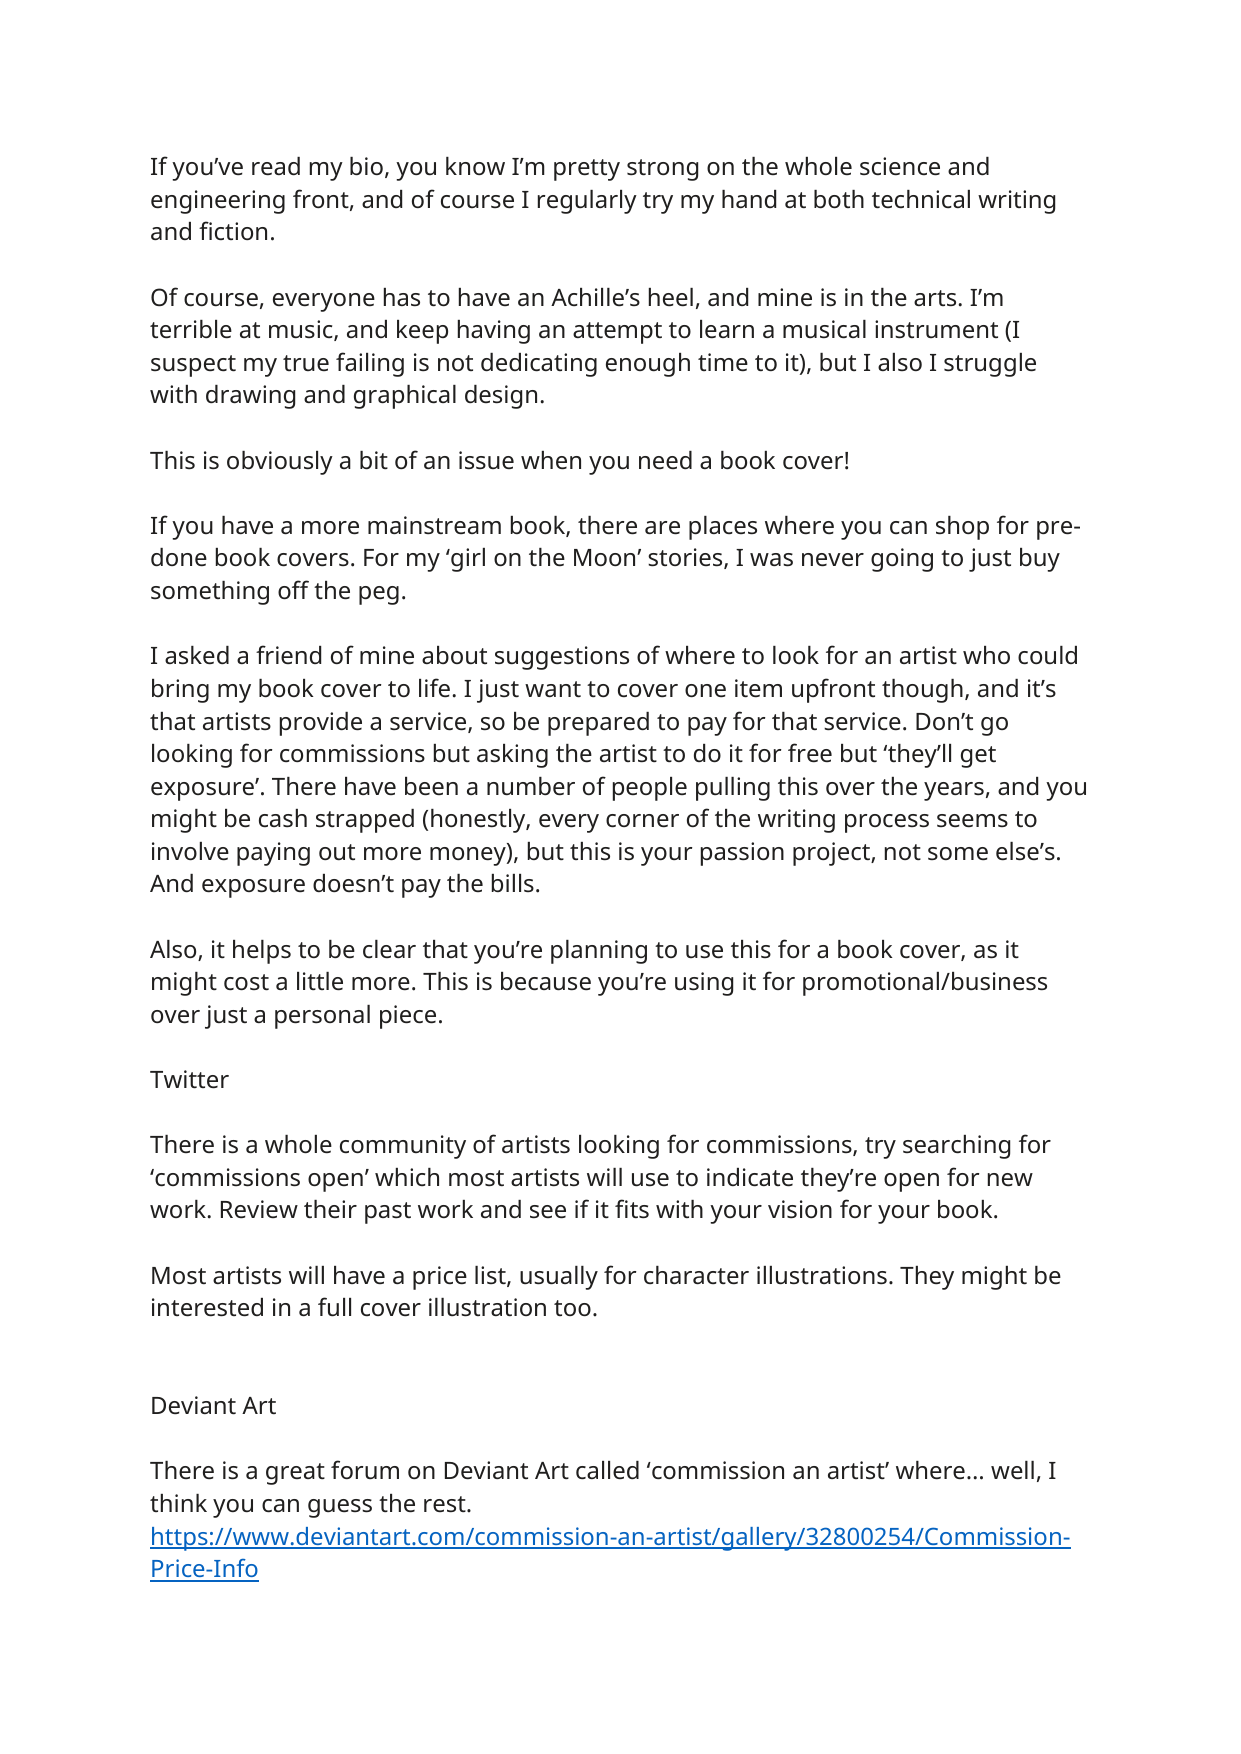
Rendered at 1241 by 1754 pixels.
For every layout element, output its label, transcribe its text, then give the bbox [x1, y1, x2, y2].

text If you have a more mainstream book, there are places where you can shop for pre-done book covers. For my ‘girl on the Moon’ stories, I was never going to just buy something off the peg. [150, 509, 1090, 606]
text Twitter [150, 1063, 1090, 1096]
text Deviant Art [150, 1389, 1090, 1422]
text Most artists will have a price list, usually for character illustrations. They might be interested in a full cover illustration too. [150, 1258, 1090, 1324]
text I asked a friend of mine about suggestions of where to look for an artist who could bring my book cover to life. I just want to cover one item upfront though, and it’s that artists provide a service, so be prepared to pay for that service. Don’t go looking for commissions but asking the artist to do it for free but ‘they’ll get exposure’. There have been a number of people pulling this over the years, and you might be cash strapped (honestly, every corner of the writing process seems to involve paying out more money), but this is your passion project, not some else’s. And exposure doesn’t pay the bills. [150, 639, 1090, 900]
text There is a whole community of artists looking for commissions, try searching for ‘commissions open’ which most artists will use to indicate they’re open for new work. Review their past work and see if it fits with your vision for your book. [150, 1128, 1090, 1226]
text https://www.deviantart.com/commission-an-artist/gallery/32800254/Commission-Price-Info [150, 1519, 1090, 1584]
text There is a great forum on Deviant Art called ‘commission an artist’ where… well, I think you can guess the rest. [150, 1454, 1090, 1519]
text This is obviously a bit of an issue when you need a book cover! [150, 443, 1090, 476]
text If you’ve read my bio, you know I’m pretty strong on the whole science and engineering front, and of course I regularly try my hand at both technical writing and fiction. [150, 150, 1090, 248]
text Of course, everyone has to have an Achille’s heel, and mine is in the arts. I’m terrible at music, and keep having an attempt to learn a musical instrument (I suspect my true failing is not dedicating enough time to it), but I also I struggle with drawing and graphical design. [150, 280, 1090, 411]
text Also, it helps to be clear that you’re planning to use this for a book cover, as it might cost a little more. This is because you’re using it for promotional/business over just a personal piece. [150, 932, 1090, 1030]
